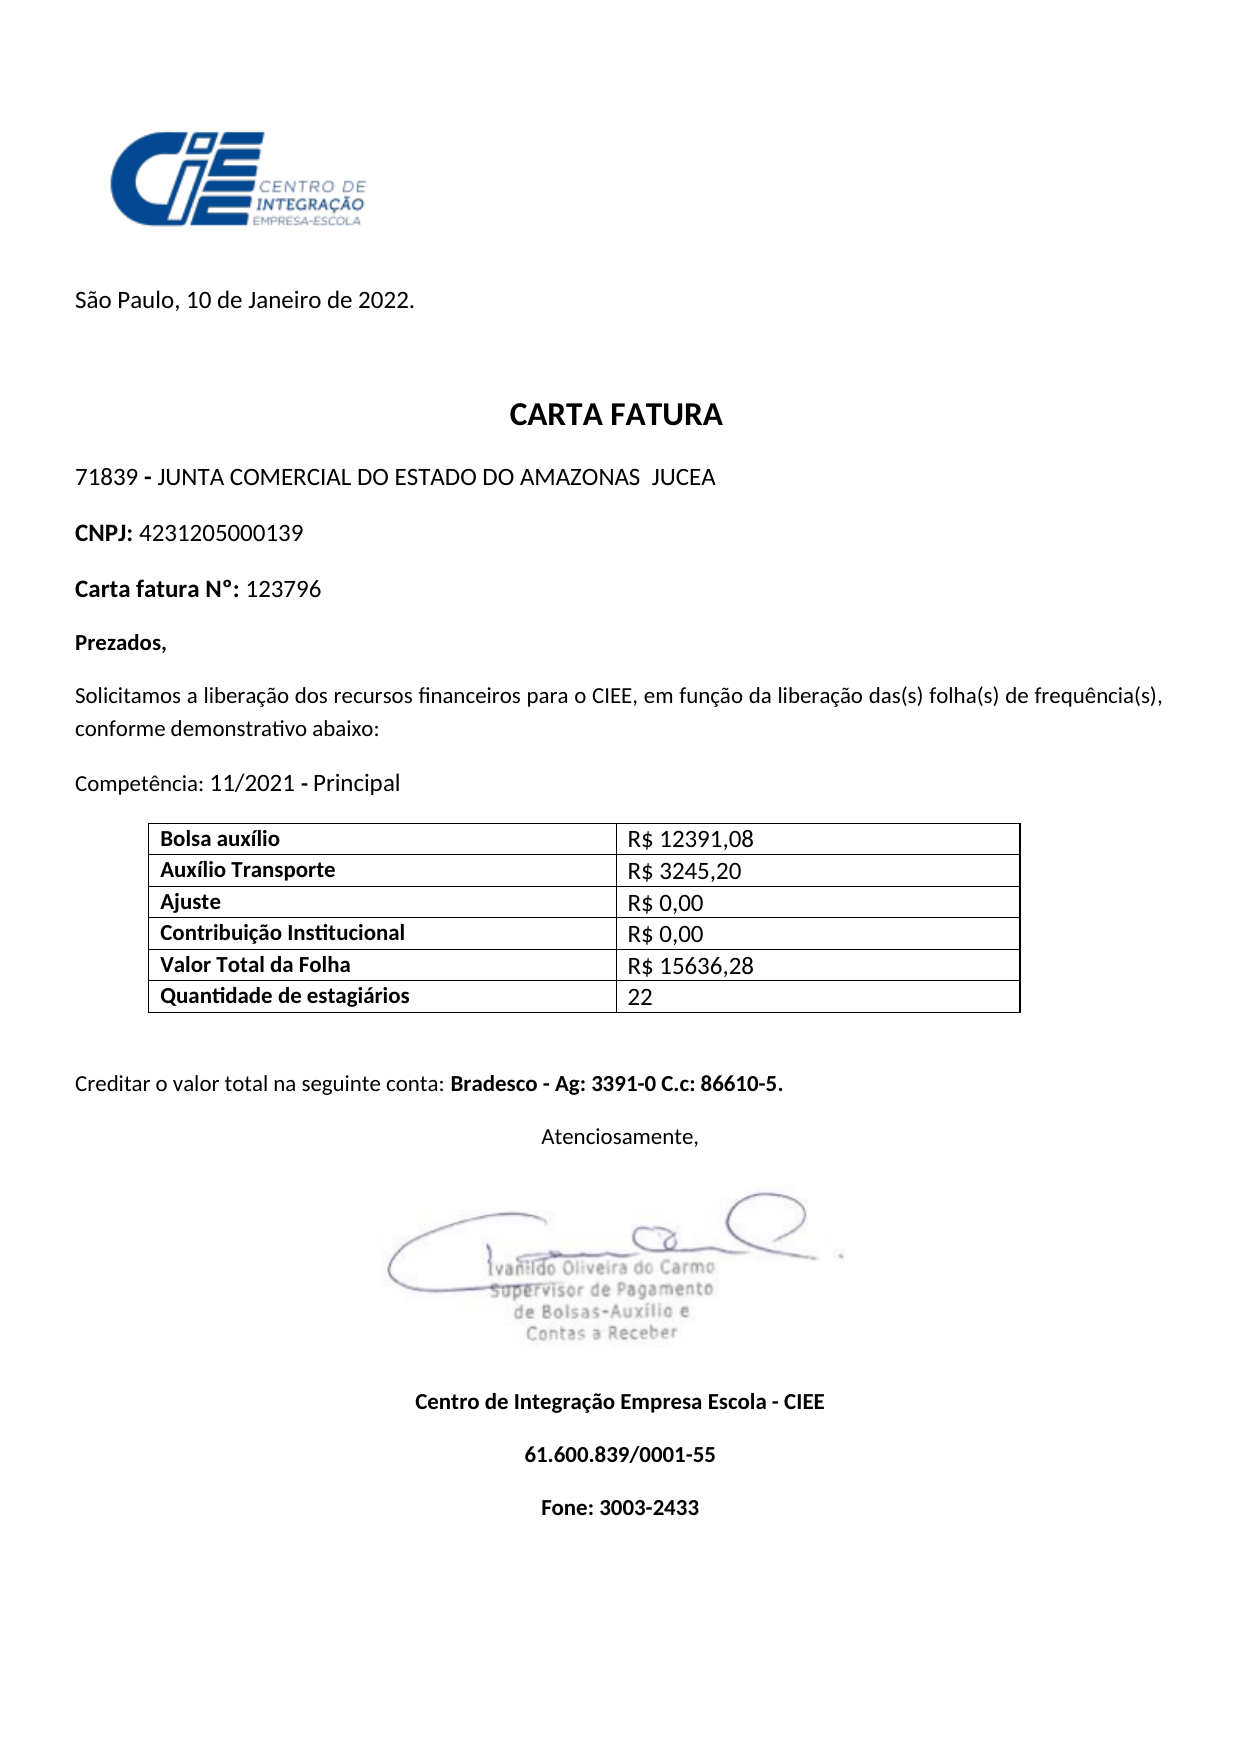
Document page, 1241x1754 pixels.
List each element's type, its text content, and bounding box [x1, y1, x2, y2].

text Competência: 11/2021 - Principal [75, 767, 1165, 797]
table_cell 22 [617, 981, 1019, 1012]
table_cell Auxílio Transporte [149, 855, 616, 886]
table_cell Contribuição Institucional [149, 918, 616, 949]
table_cell R$ 0,00 [617, 918, 1019, 949]
table_header R$ 12391,08 [617, 824, 1019, 854]
picture [377, 1175, 863, 1363]
text CNPJ: 4231205000139 [75, 517, 1165, 547]
text Solicitamos a liberação dos recursos financeiros para o CIEE, em função da liberação das(s) folha(s) de frequência(s), conforme demonstrativo abaixo: [75, 682, 1165, 742]
table_cell Quantidade de estagiários [149, 981, 616, 1012]
text Atenciosamente, [75, 1122, 1165, 1150]
table_header Bolsa auxílio [149, 824, 616, 854]
text 71839 - JUNTA COMERCIAL DO ESTADO DO AMAZONAS JUCEA [75, 461, 1165, 492]
text São Paulo, 10 de Janeiro de 2022. [75, 284, 1165, 315]
table_cell R$ 15636,28 [617, 950, 1019, 980]
text Creditar o valor total na seguinte conta: Bradesco - Ag: 3391-0 C.c: 86610-5. [75, 1069, 1165, 1097]
text Centro de Integração Empresa Escola - CIEE [75, 1387, 1165, 1415]
table_cell R$ 0,00 [617, 887, 1019, 917]
text Carta fatura Nº: 123796 [75, 573, 1165, 603]
table_cell R$ 3245,20 [617, 855, 1019, 886]
text CARTA FATURA [75, 393, 1165, 434]
text Fone: 3003-2433 [75, 1493, 1165, 1521]
text 61.600.839/0001-55 [75, 1440, 1165, 1468]
table_cell Valor Total da Folha [149, 950, 616, 980]
table_cell Ajuste [149, 887, 616, 917]
text Prezados, [75, 628, 1165, 657]
picture [75, 101, 389, 260]
